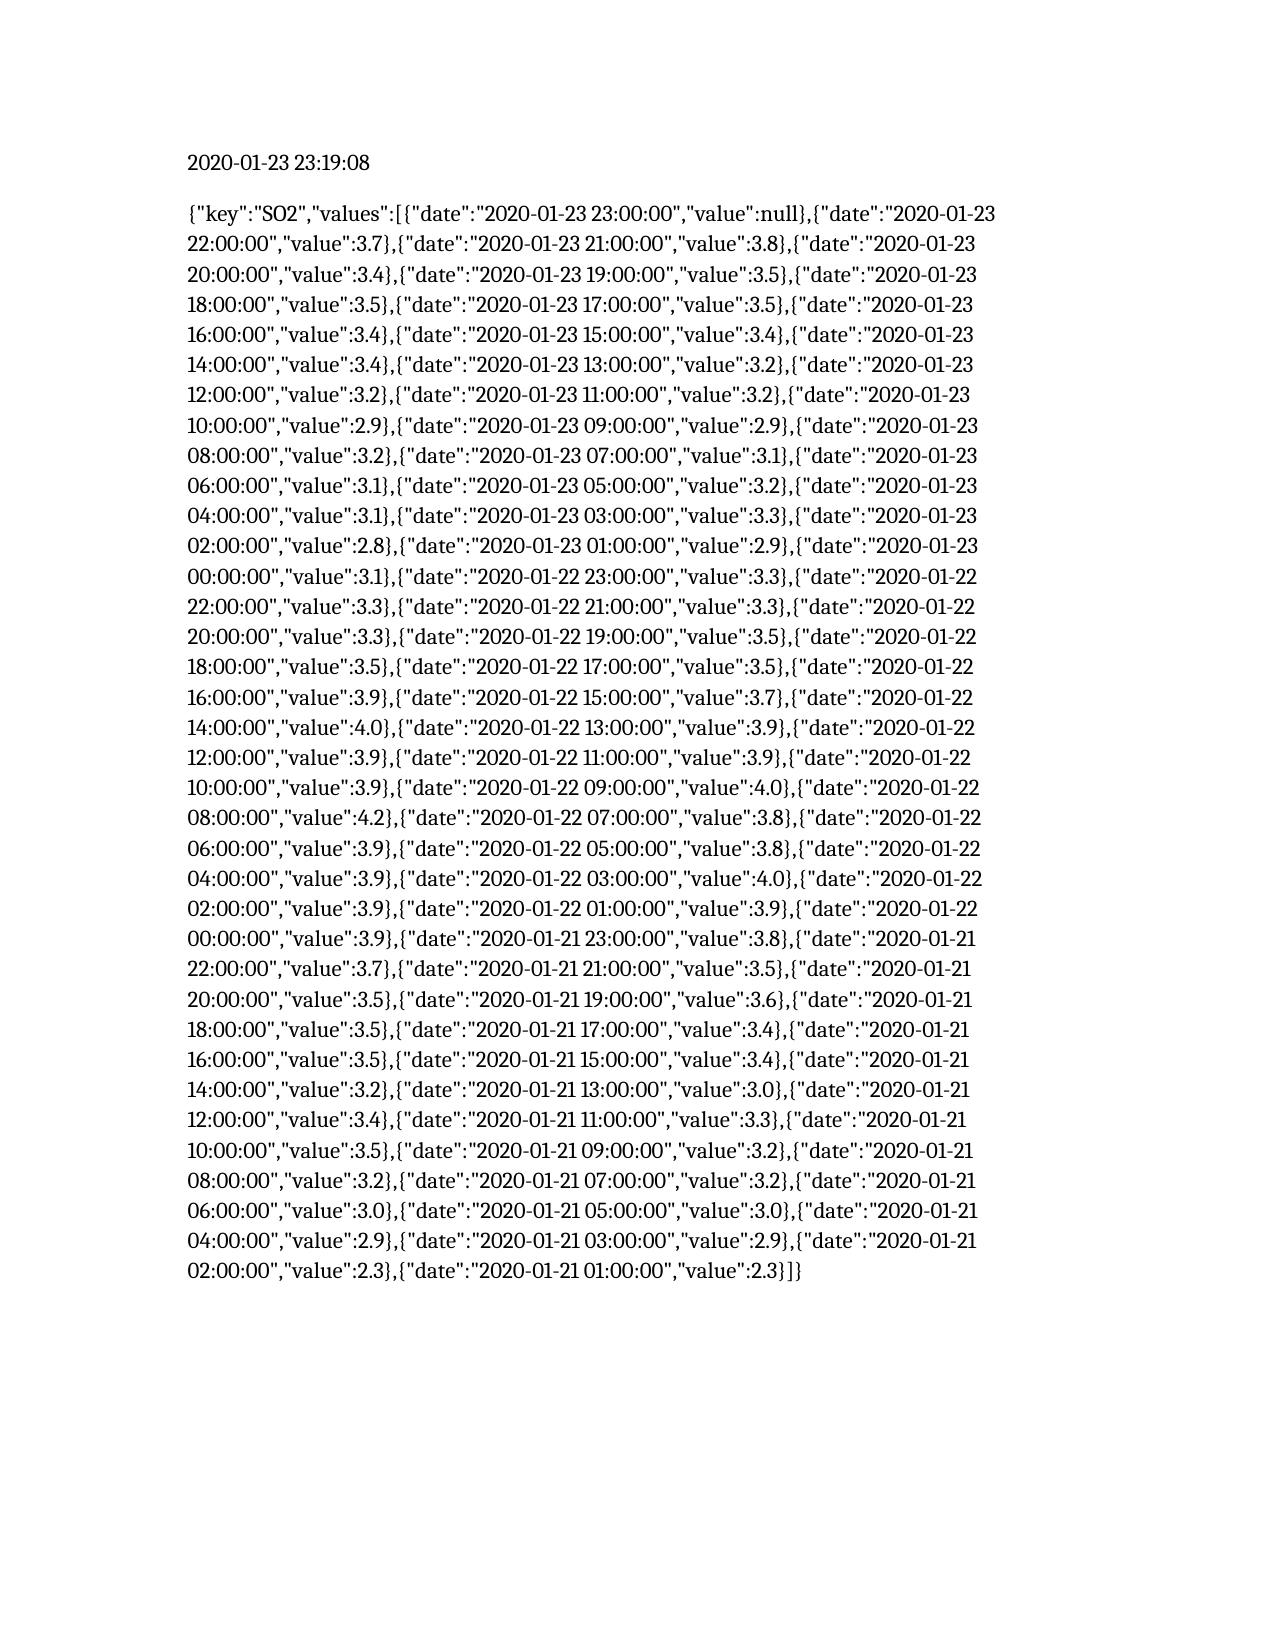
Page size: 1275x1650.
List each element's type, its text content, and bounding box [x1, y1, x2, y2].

text 2020-01-23 23:19:08 [187, 150, 1087, 176]
text {"key":"SO2","values":[{"date":"2020-01-23 23:00:00","value":null},{"date":"2020-01-23 22:00:00","value":3.7},{"date":"2020-01-23 21:00:00","value":3.8},{"date":"2020-01-23 20:00:00","value":3.4},{"date":"2020-01-23 19:00:00","value":3.5},{"date":"2020-01-23 18:00:00","value":3.5},{"date":"2020-01-23 17:00:00","value":3.5},{"date":"2020-01-23 16:00:00","value":3.4},{"date":"2020-01-23 15:00:00","value":3.4},{"date":"2020-01-23 14:00:00","value":3.4},{"date":"2020-01-23 13:00:00","value":3.2},{"date":"2020-01-23 12:00:00","value":3.2},{"date":"2020-01-23 11:00:00","value":3.2},{"date":"2020-01-23 10:00:00","value":2.9},{"date":"2020-01-23 09:00:00","value":2.9},{"date":"2020-01-23 08:00:00","value":3.2},{"date":"2020-01-23 07:00:00","value":3.1},{"date":"2020-01-23 06:00:00","value":3.1},{"date":"2020-01-23 05:00:00","value":3.2},{"date":"2020-01-23 04:00:00","value":3.1},{"date":"2020-01-23 03:00:00","value":3.3},{"date":"2020-01-23 02:00:00","value":2.8},{"date":"2020-01-23 01:00:00","value":2.9},{"date":"2020-01-23 00:00:00","value":3.1},{"date":"2020-01-22 23:00:00","value":3.3},{"date":"2020-01-22 22:00:00","value":3.3},{"date":"2020-01-22 21:00:00","value":3.3},{"date":"2020-01-22 20:00:00","value":3.3},{"date":"2020-01-22 19:00:00","value":3.5},{"date":"2020-01-22 18:00:00","value":3.5},{"date":"2020-01-22 17:00:00","value":3.5},{"date":"2020-01-22 16:00:00","value":3.9},{"date":"2020-01-22 15:00:00","value":3.7},{"date":"2020-01-22 14:00:00","value":4.0},{"date":"2020-01-22 13:00:00","value":3.9},{"date":"2020-01-22 12:00:00","value":3.9},{"date":"2020-01-22 11:00:00","value":3.9},{"date":"2020-01-22 10:00:00","value":3.9},{"date":"2020-01-22 09:00:00","value":4.0},{"date":"2020-01-22 08:00:00","value":4.2},{"date":"2020-01-22 07:00:00","value":3.8},{"date":"2020-01-22 06:00:00","value":3.9},{"date":"2020-01-22 05:00:00","value":3.8},{"date":"2020-01-22 04:00:00","value":3.9},{"date":"2020-01-22 03:00:00","value":4.0},{"date":"2020-01-22 02:00:00","value":3.9},{"date":"2020-01-22 01:00:00","value":3.9},{"date":"2020-01-22 00:00:00","value":3.9},{"date":"2020-01-21 23:00:00","value":3.8},{"date":"2020-01-21 22:00:00","value":3.7},{"date":"2020-01-21 21:00:00","value":3.5},{"date":"2020-01-21 20:00:00","value":3.5},{"date":"2020-01-21 19:00:00","value":3.6},{"date":"2020-01-21 18:00:00","value":3.5},{"date":"2020-01-21 17:00:00","value":3.4},{"date":"2020-01-21 16:00:00","value":3.5},{"date":"2020-01-21 15:00:00","value":3.4},{"date":"2020-01-21 14:00:00","value":3.2},{"date":"2020-01-21 13:00:00","value":3.0},{"date":"2020-01-21 12:00:00","value":3.4},{"date":"2020-01-21 11:00:00","value":3.3},{"date":"2020-01-21 10:00:00","value":3.5},{"date":"2020-01-21 09:00:00","value":3.2},{"date":"2020-01-21 08:00:00","value":3.2},{"date":"2020-01-21 07:00:00","value":3.2},{"date":"2020-01-21 06:00:00","value":3.0},{"date":"2020-01-21 05:00:00","value":3.0},{"date":"2020-01-21 04:00:00","value":2.9},{"date":"2020-01-21 03:00:00","value":2.9},{"date":"2020-01-21 02:00:00","value":2.3},{"date":"2020-01-21 01:00:00","value":2.3}]} [187, 201, 1087, 1285]
